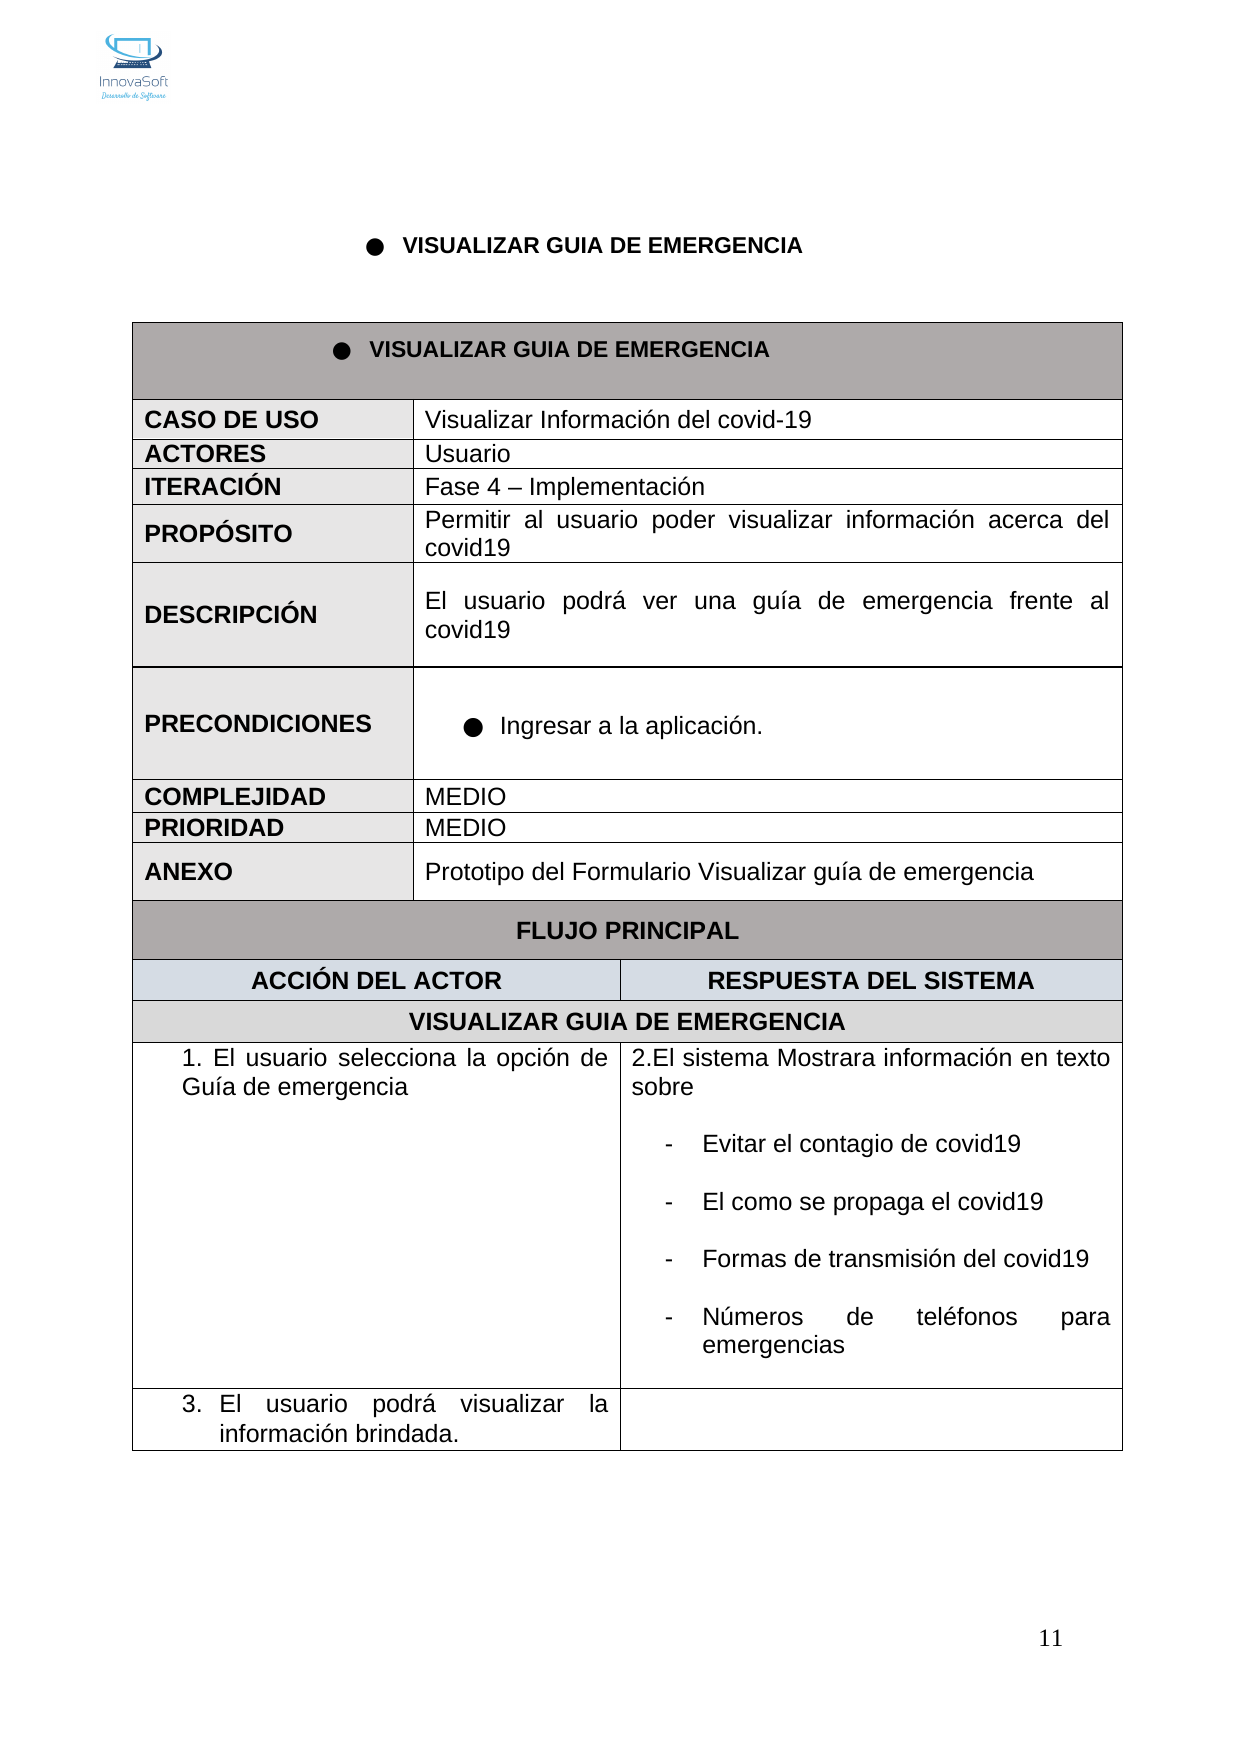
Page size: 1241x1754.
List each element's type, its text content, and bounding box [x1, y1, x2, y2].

table_cell Usuario [414, 440, 1122, 468]
table_cell Fase 4 – Implementación [414, 469, 1122, 504]
table_cell El usuario podrá visualizar la información brindada. [133, 1389, 620, 1450]
table_cell MEDIO [414, 780, 1122, 812]
table_cell El usuario podrá ver una guía de emergencia frente al covid19 [414, 563, 1122, 666]
table_cell ANEXO [133, 843, 413, 900]
table_cell 2.El sistema Mostrara información en texto sobre Evitar el contagio de covid19 El como se propaga el covid19 Formas de transmisión del covid19 Números de teléfonos para emergencias [621, 1043, 1122, 1388]
table_cell VISUALIZAR GUIA DE EMERGENCIA [133, 1001, 1122, 1042]
table_cell 1. El usuario selecciona la opción de Guía de emergencia [133, 1043, 620, 1388]
table_cell ACTORES [133, 440, 413, 468]
table_cell ITERACIÓN [133, 469, 413, 504]
table_cell RESPUESTA DEL SISTEMA [621, 960, 1122, 1000]
table_cell PROPÓSITO [133, 505, 413, 562]
table_header VISUALIZAR GUIA DE EMERGENCIA [133, 323, 1122, 399]
table_cell Permitir al usuario poder visualizar información acerca del covid19 [414, 505, 1122, 562]
table_cell Visualizar Información del covid-19 [414, 400, 1122, 438]
table_cell Prototipo del Formulario Visualizar guía de emergencia [414, 843, 1122, 900]
table_cell FLUJO PRINCIPAL [133, 901, 1122, 959]
table_cell [621, 1389, 1122, 1450]
table_cell ACCIÓN DEL ACTOR [133, 960, 620, 1000]
table_cell COMPLEJIDAD [133, 780, 413, 812]
table_cell DESCRIPCIÓN [133, 563, 413, 666]
table_cell Ingresar a la aplicación. [414, 668, 1122, 779]
picture [96, 31, 172, 104]
table_cell PRIORIDAD [133, 813, 413, 842]
table_cell CASO DE USO [133, 400, 413, 438]
table_cell MEDIO [414, 813, 1122, 842]
table_cell PRECONDICIONES [133, 668, 413, 779]
list VISUALIZAR GUIA DE EMERGENCIA [365, 220, 1063, 267]
